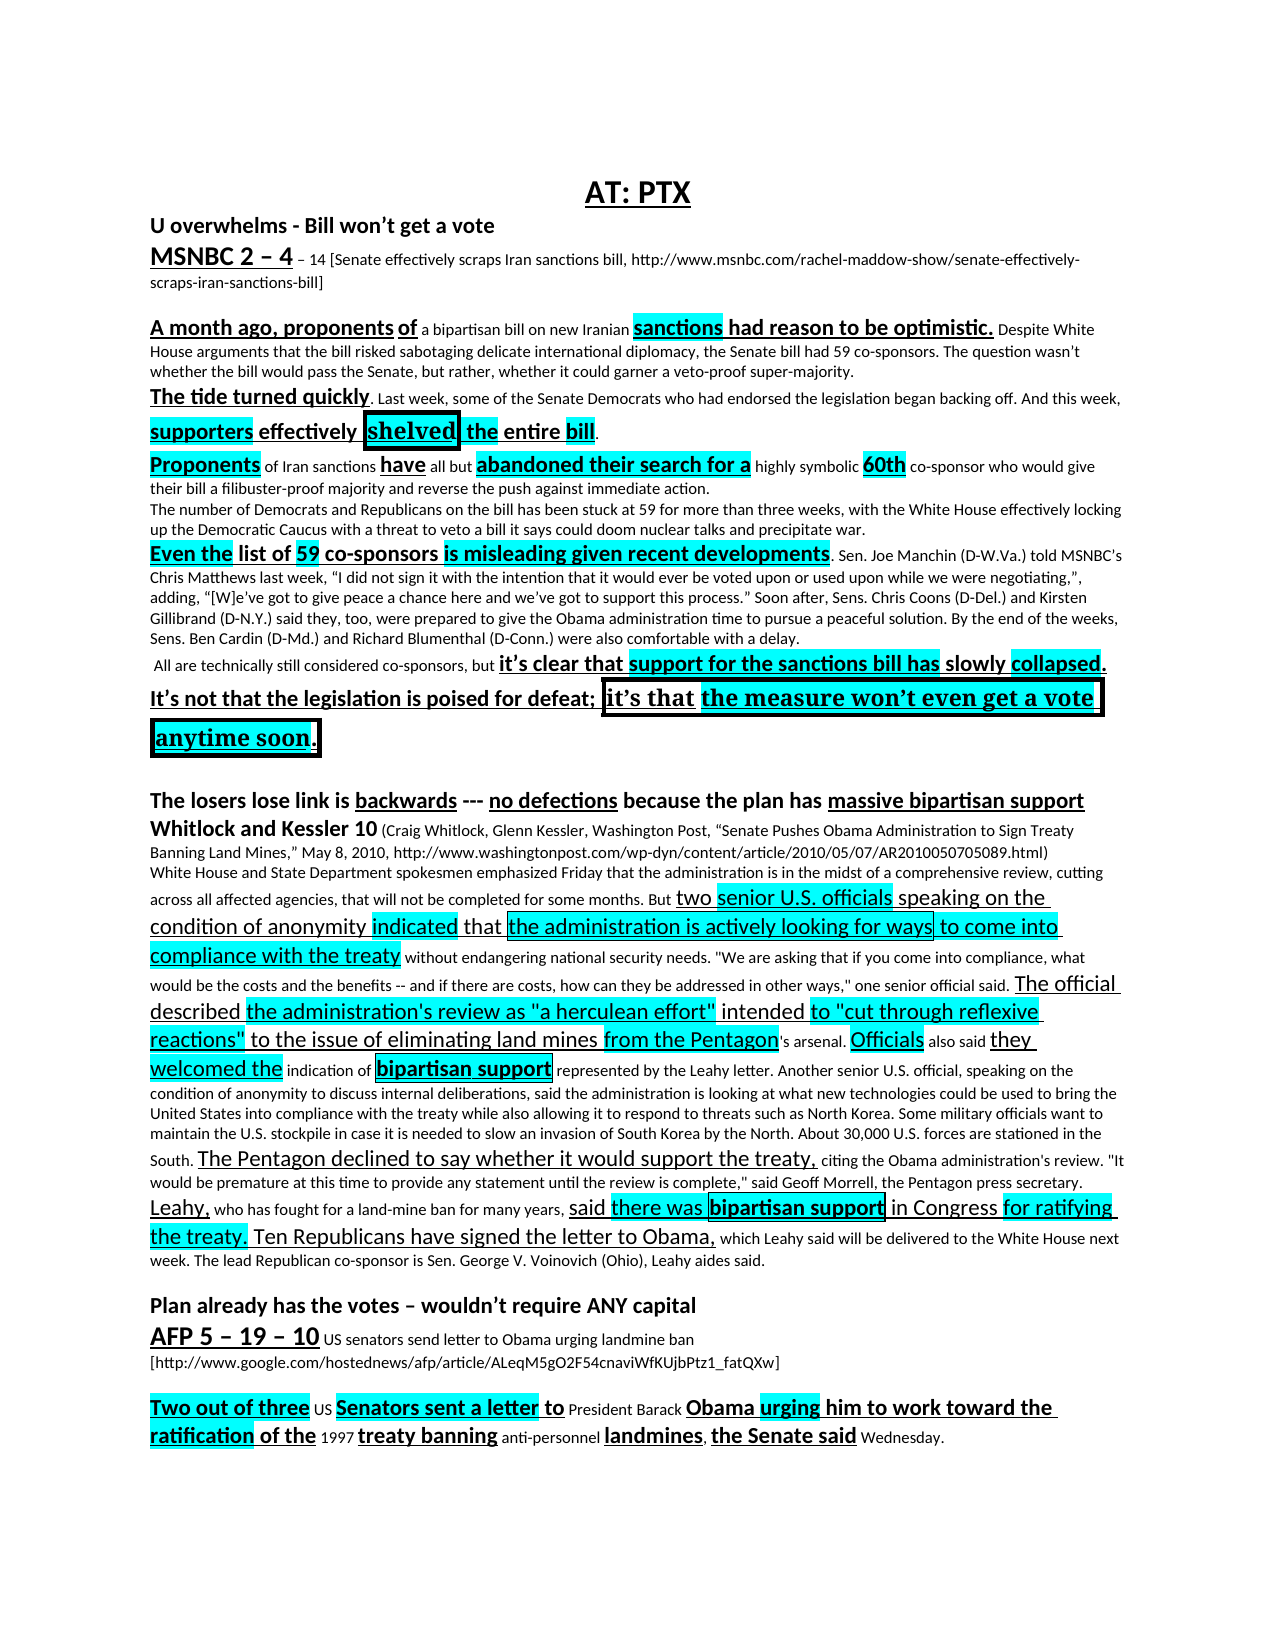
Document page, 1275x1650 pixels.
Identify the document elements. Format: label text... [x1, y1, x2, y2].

subtitle AT: PTX [150, 171, 1125, 212]
text White House and State Department spokesmen emphasized Friday that the administration is in the midst of a comprehensive review, cutting across all affected agencies, that will not be completed for some months. But two senior U.S. officials speaking on the condition of anonymity indicated that the administration is actively looking for ways to come into compliance with the treaty without endangering national security needs. "We are asking that if you come into compliance, what would be the costs and the benefits -- and if there are costs, how can they be addressed in other ways," one senior official said. The official described the administration's review as "a herculean effort" intended to "cut through reflexive reactions" to the issue of eliminating land mines from the Pentagon's arsenal. Officials also said they welcomed the indication of bipartisan support represented by the Leahy letter. Another senior U.S. official, speaking on the condition of anonymity to discuss internal deliberations, said the administration is looking at what new technologies could be used to bring the United States into compliance with the treaty while also allowing it to respond to threats such as North Korea. Some military officials want to maintain the U.S. stockpile in case it is needed to slow an invasion of South Korea by the North. About 30,000 U.S. forces are stationed in the South. The Pentagon declined to say whether it would support the treaty, citing the Obama administration's review. "It would be premature at this time to provide any statement until the review is complete," said Geoff Morrell, the Pentagon press secretary. Leahy, who has fought for a land-mine ban for many years, said there was bipartisan support in Congress for ratifying the treaty. Ten Republicans have signed the letter to Obama, which Leahy said will be delivered to the White House next week. The lead Republican co-sponsor is Sen. George V. Voinovich (Ohio), Leahy aides said. [150, 862, 1125, 1271]
text U overwhelms - Bill won’t get a vote [150, 212, 1125, 239]
text All are technically still considered co-sponsors, but it’s clear that support for the sanctions bill has slowly collapsed. It’s not that the legislation is poised for defeat; it’s that the measure won’t even get a vote anytime soon. [150, 649, 1125, 758]
text Proponents of Iran sanctions have all but abandoned their search for a highly symbolic 60th co-sponsor who would give their bill a filibuster-proof majority and reverse the push against immediate action. [150, 451, 1125, 499]
text MSNBC 2 – 4 – 14 [Senate effectively scraps Iran sanctions bill, http://www.msnbc.com/rachel-maddow-show/senate-effectively-scraps-iran-sanctions-bill] [150, 239, 1125, 293]
text Two out of three US Senators sent a letter to President Barack Obama urging him to work toward the ratification of the 1997 treaty banning anti-personnel landmines, the Senate said Wednesday. [254, 1393, 1125, 1449]
text Plan already has the votes – wouldn’t require ANY capital [150, 1291, 1125, 1319]
text The number of Democrats and Republicans on the bill has been stuck at 59 for more than three weeks, with the White House effectively locking up the Democratic Caucus with a threat to veto a bill it says could doom nuclear talks and precipitate war. [150, 499, 1125, 539]
text The tide turned quickly. Last week, some of the Senate Democrats who had endorsed the legislation began backing off. And this week, supporters effectively shelved the entire bill. [150, 382, 1125, 451]
text Whitlock and Kessler 10 (Craig Whitlock, Glenn Kessler, Washington Post, “Senate Pushes Obama Administration to Sign Treaty Banning Land Mines,” May 8, 2010, http://www.washingtonpost.com/wp-dyn/content/article/2010/05/07/AR2010050705089.html) [150, 814, 1125, 862]
text A month ago, proponents of a bipartisan bill on new Iranian sanctions had reason to be optimistic. Despite White House arguments that the bill risked sabotaging delicate international diplomacy, the Senate bill had 59 co-sponsors. The question wasn’t whether the bill would pass the Senate, but rather, whether it could garner a veto-proof super-majority. [150, 313, 1125, 382]
text Even the list of 59 co-sponsors is misleading given recent developments. Sen. Joe Manchin (D-W.Va.) told MSNBC’s Chris Matthews last week, “I did not sign it with the intention that it would ever be voted upon or used upon while we were negotiating,”, adding, “[W]e’ve got to give peace a chance here and we’ve got to support this process.” Soon after, Sens. Chris Coons (D-Del.) and Kirsten Gillibrand (D-N.Y.) said they, too, were prepared to give the Obama administration time to pursue a peaceful solution. By the end of the weeks, Sens. Ben Cardin (D-Md.) and Richard Blumenthal (D-Conn.) were also comfortable with a delay. [150, 539, 1125, 649]
text The losers lose link is backwards --- no defections because the plan has massive bipartisan support [150, 786, 1125, 814]
text AFP 5 – 19 – 10 US senators send letter to Obama urging landmine ban [http://www.google.com/hostednews/afp/article/ALeqM5gO2F54cnaviWfKUjbPtz1_fatQXw] [150, 1319, 1125, 1372]
